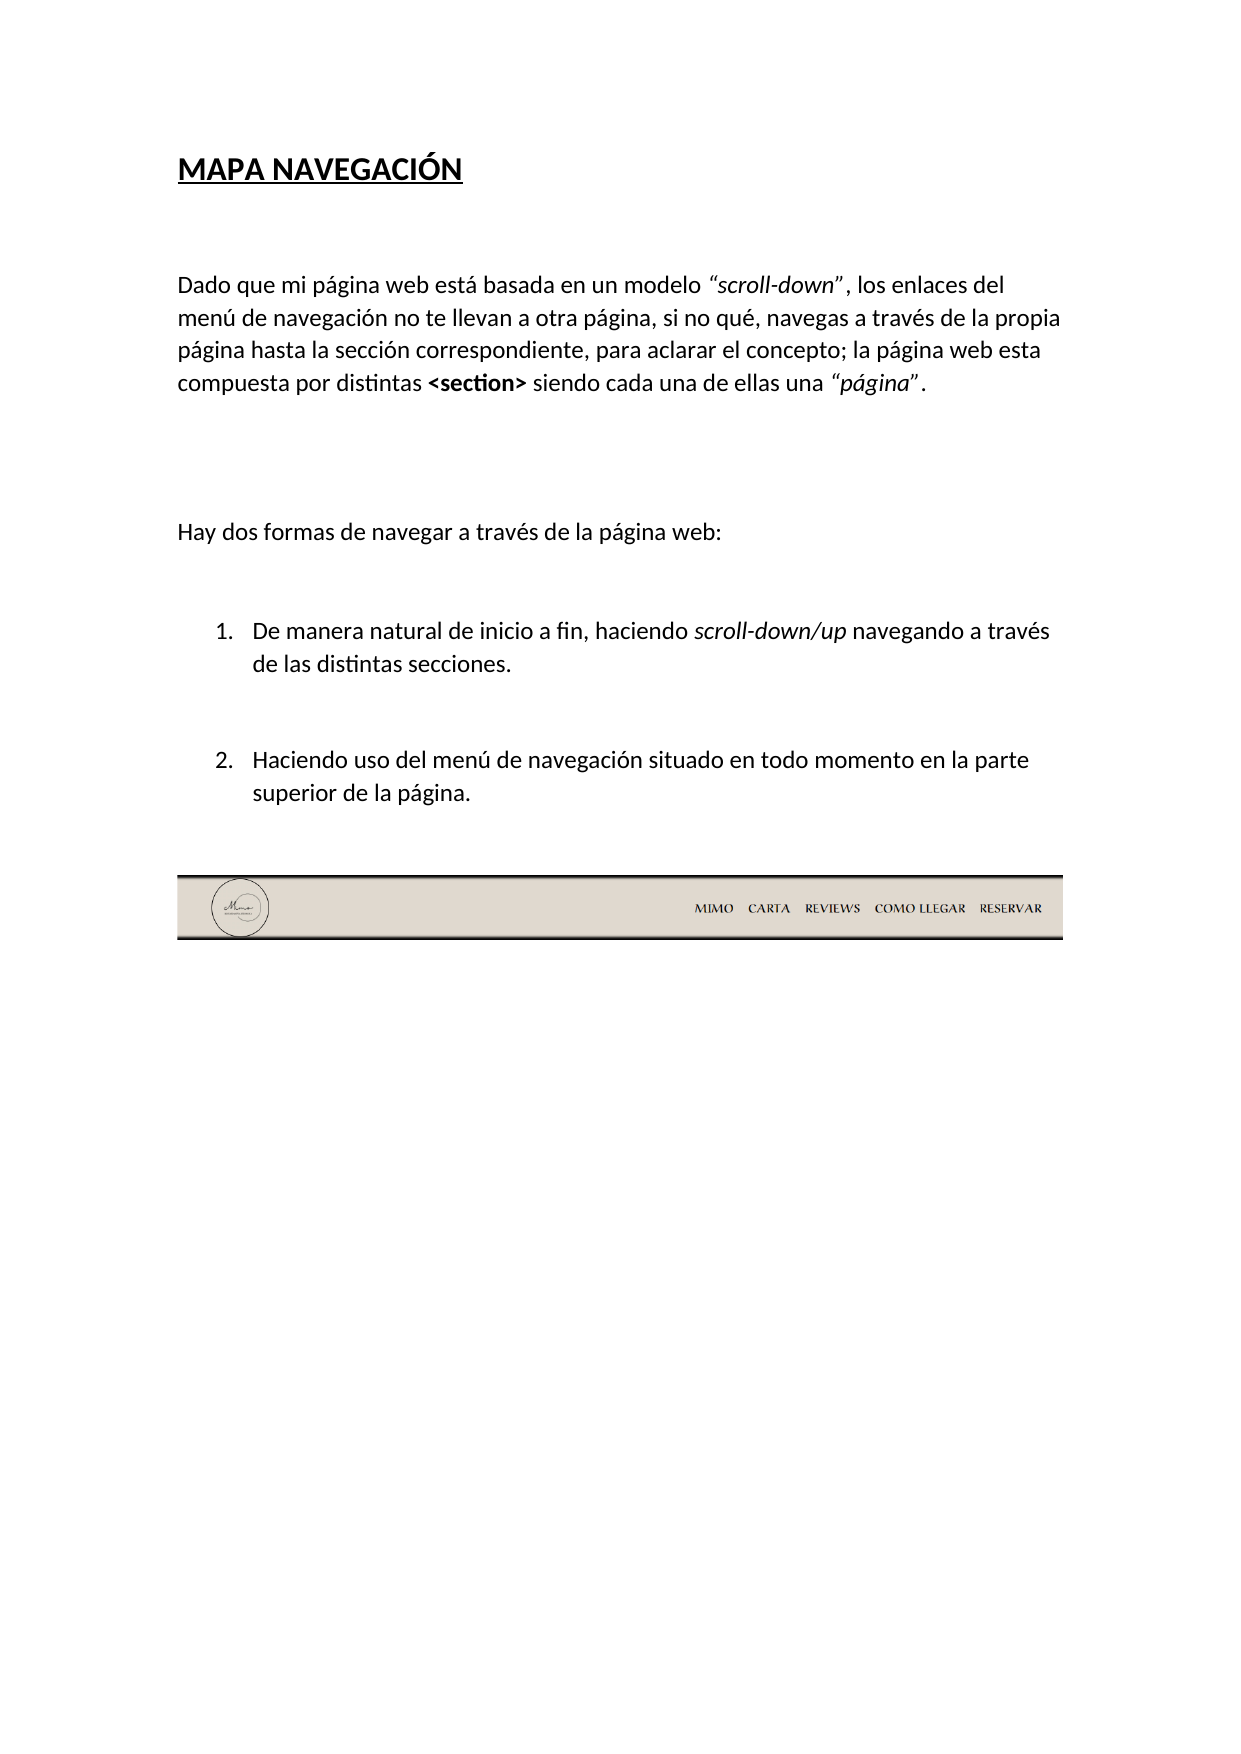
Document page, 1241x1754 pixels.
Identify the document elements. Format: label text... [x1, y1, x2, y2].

picture [177, 875, 1063, 940]
text MAPA NAVEGACIÓN [177, 148, 1063, 188]
list Haciendo uso del menú de navegación situado en todo momento en la parte superior de la página. [215, 744, 1063, 838]
text Hay dos formas de navegar a través de la página web: [177, 516, 1063, 547]
list De manera natural de inicio a fin, haciendo scroll-down/up navegando a través de las distintas secciones. [215, 616, 1063, 709]
text Dado que mi página web está basada en un modelo “scroll-down”, los enlaces del menú de navegación no te llevan a otra página, si no qué, navegas a través de la propia página hasta la sección correspondiente, para aclarar el concepto; la página web esta compuesta por distintas <section> siendo cada una de ellas una “página”. [177, 269, 1063, 398]
